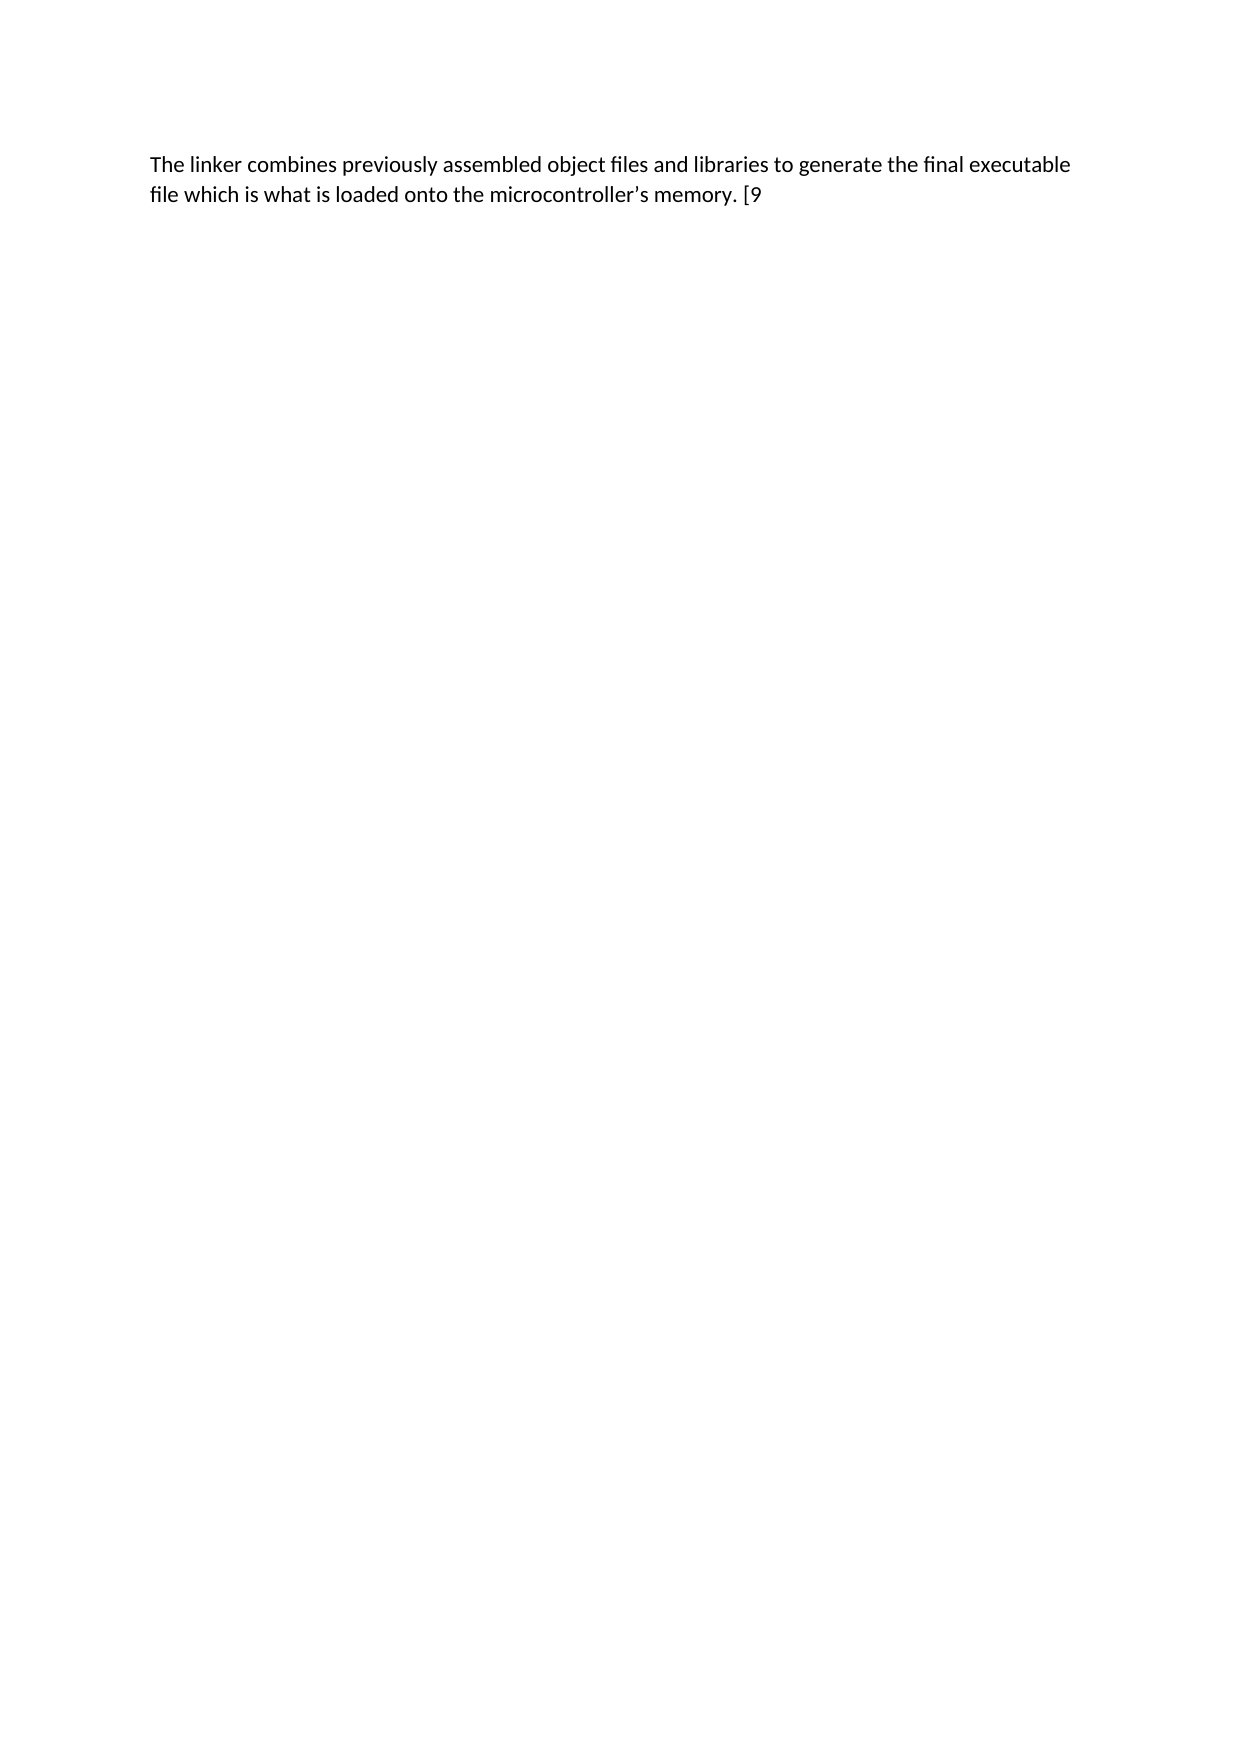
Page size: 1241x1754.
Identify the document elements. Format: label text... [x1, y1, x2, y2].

text The linker combines previously assembled object files and libraries to generate the final executable file which is what is loaded onto the microcontroller’s memory. [9 [150, 150, 1090, 208]
